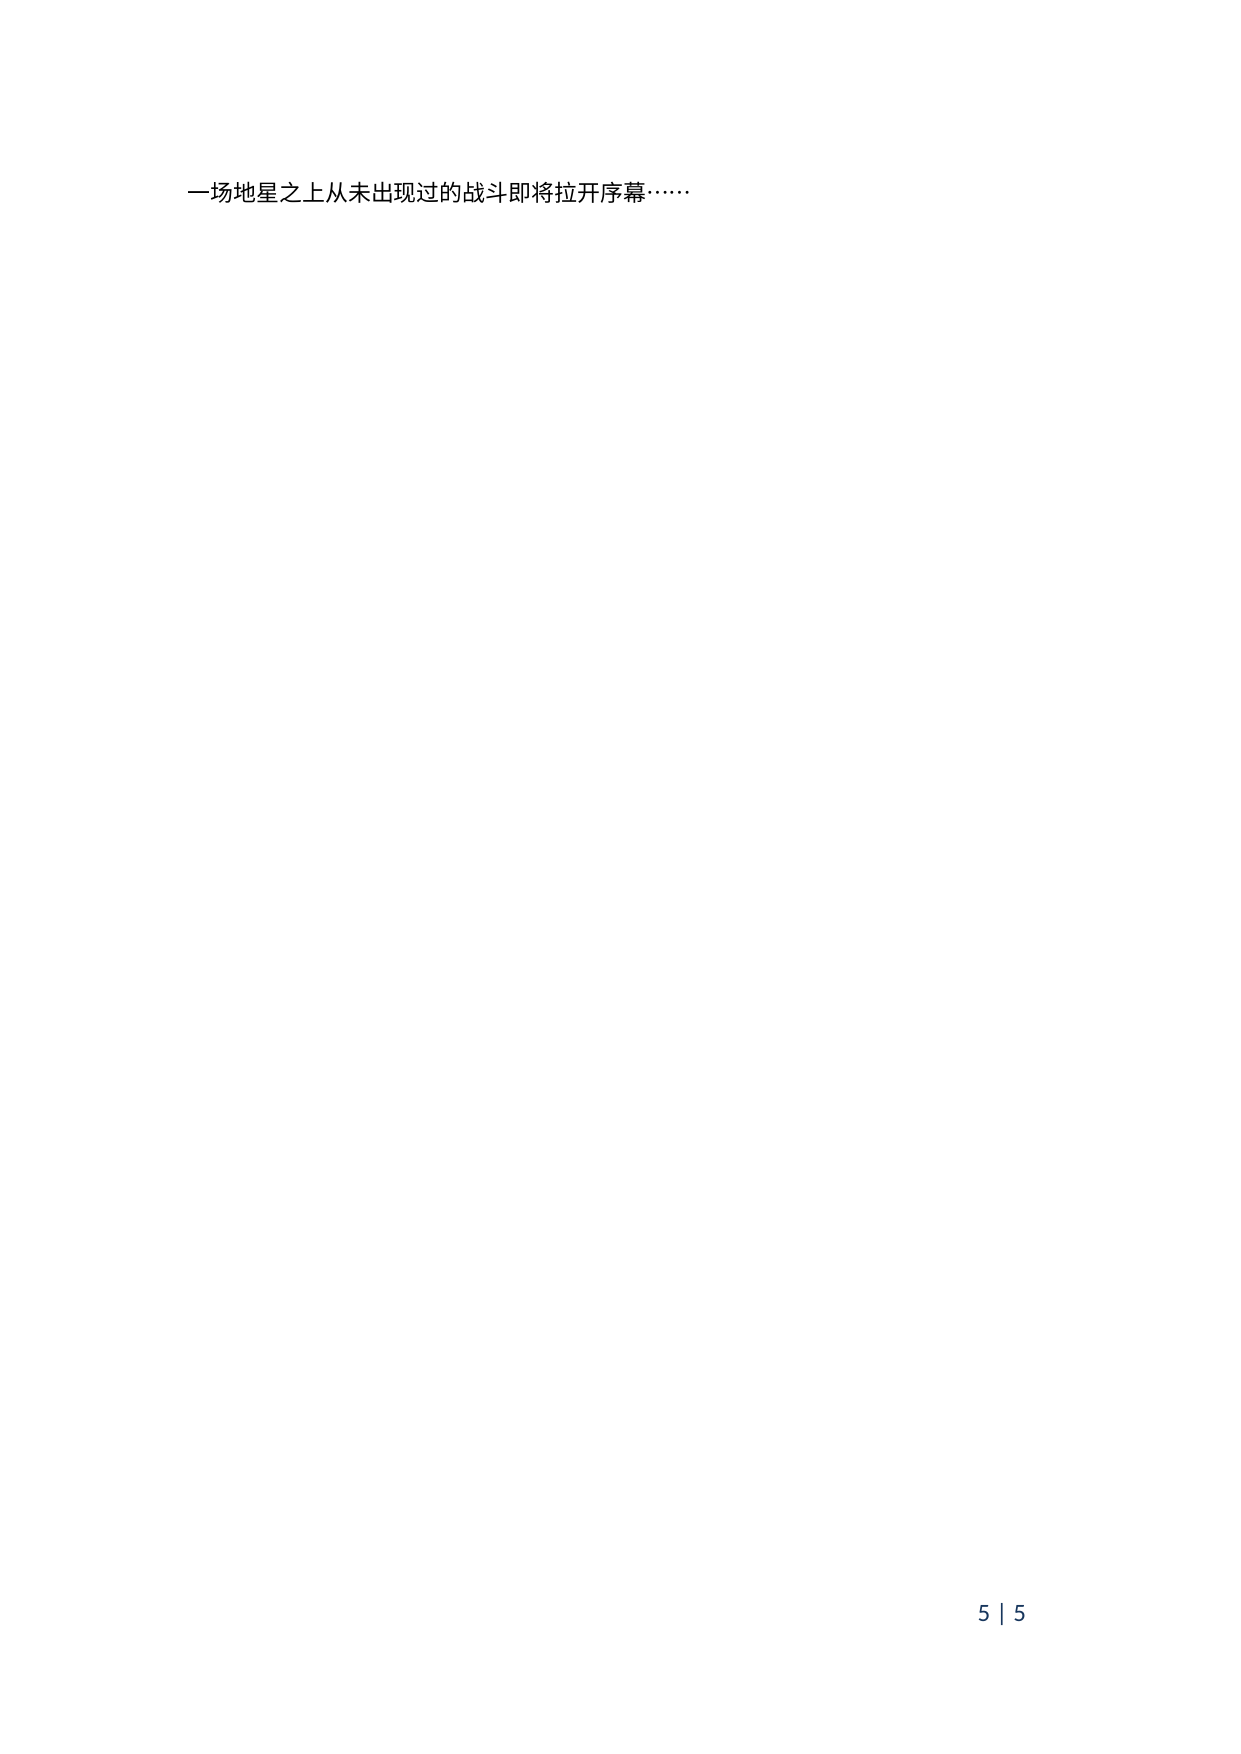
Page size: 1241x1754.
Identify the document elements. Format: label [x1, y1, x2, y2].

text [187, 158, 1053, 223]
